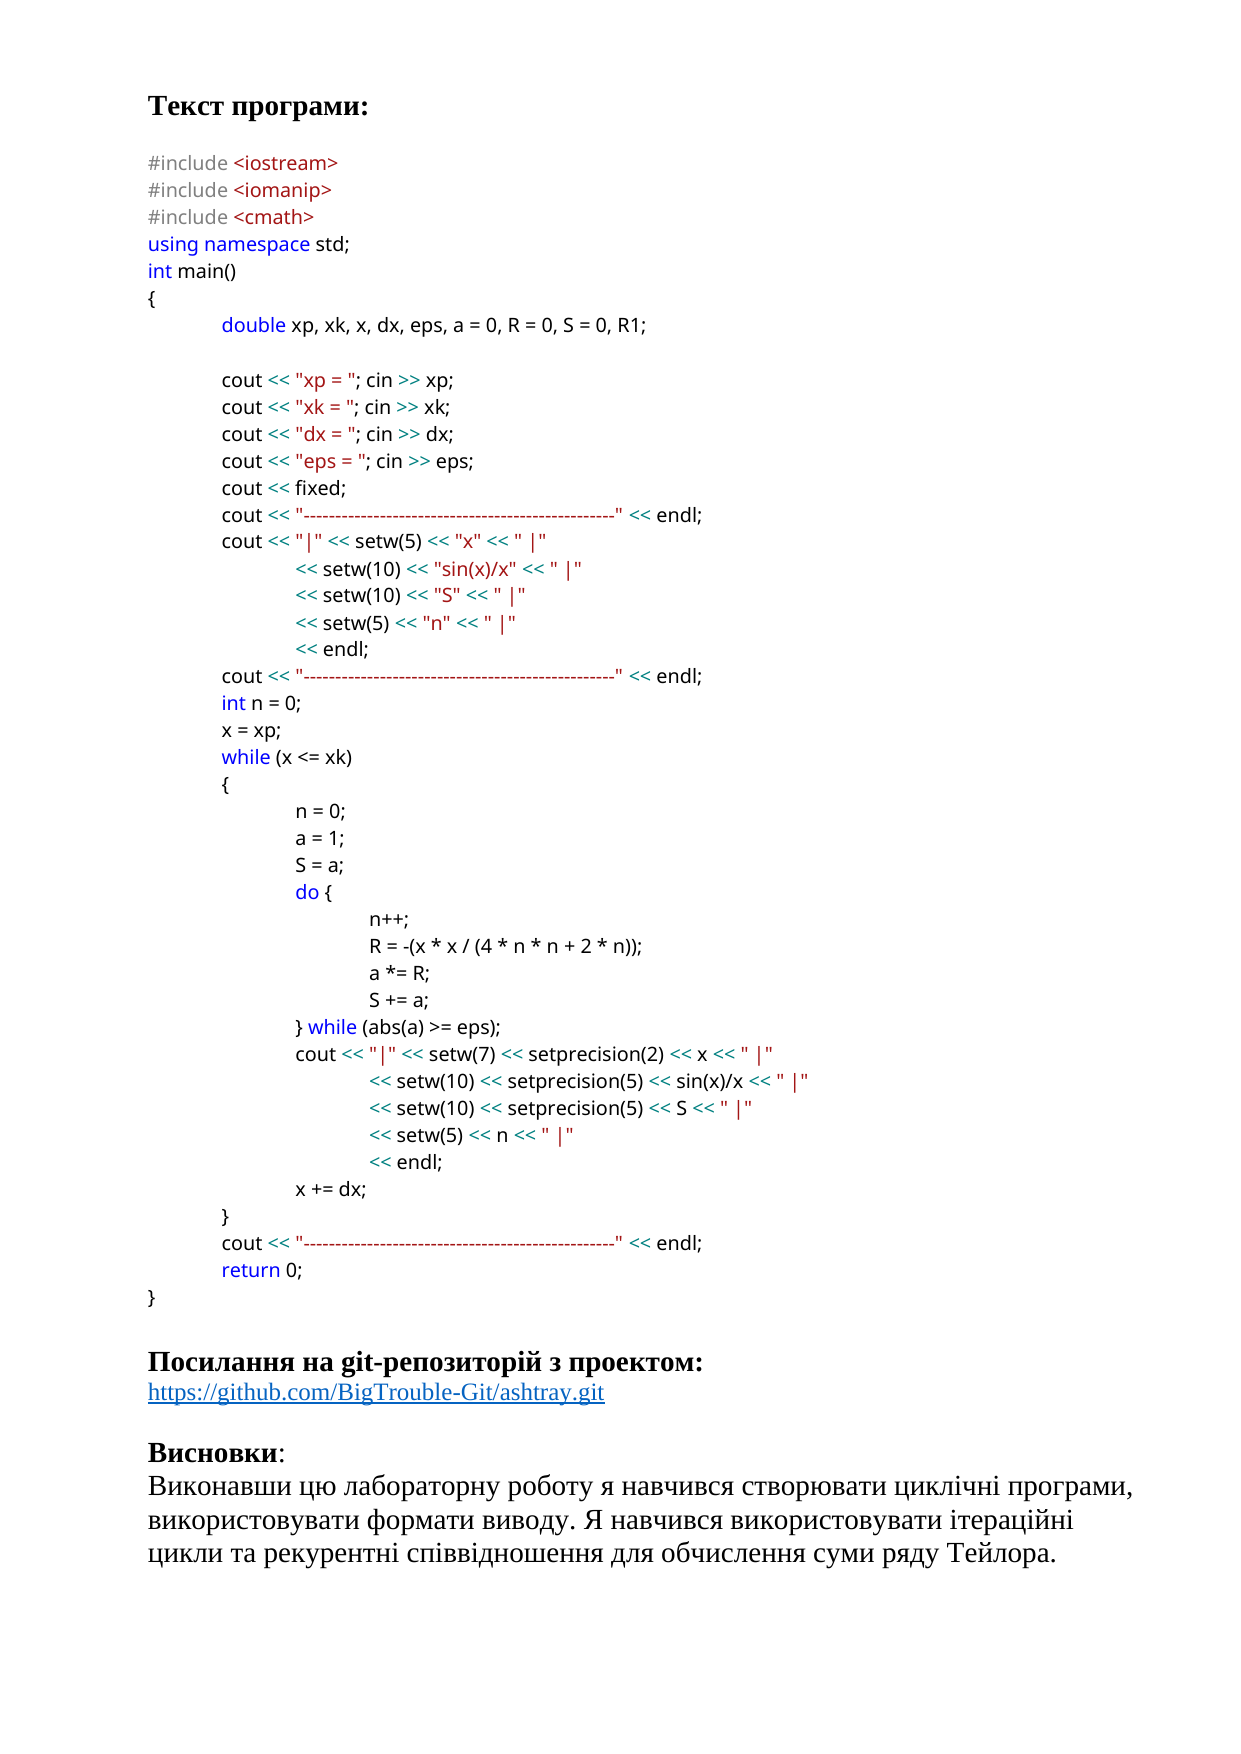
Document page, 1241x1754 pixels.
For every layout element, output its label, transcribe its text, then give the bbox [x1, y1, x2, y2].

text cout << "-------------------------------------------------" << endl; [148, 663, 1152, 690]
text x = xp; [148, 717, 1152, 744]
text << setw(10) << setprecision(5) << sin(x)/x << " |" [148, 1067, 1152, 1094]
text } [148, 1202, 1152, 1229]
text int n = 0; [148, 690, 1152, 717]
text #include <iomanip> [148, 176, 1152, 203]
text a *= R; [148, 959, 1152, 986]
text << setw(5) << n << " |" [148, 1121, 1152, 1148]
text cout << "-------------------------------------------------" << endl; [148, 1229, 1152, 1256]
text return 0; [148, 1256, 1152, 1283]
text << endl; [148, 636, 1152, 663]
text cout << "dx = "; cin >> dx; [148, 420, 1152, 447]
text Посилання на git-репозиторій з проектом: [148, 1344, 1152, 1377]
text } while (abs(a) >= eps); [148, 1013, 1152, 1040]
text cout << "eps = "; cin >> eps; [148, 447, 1152, 474]
text << setw(10) << setprecision(5) << S << " |" [148, 1094, 1152, 1121]
text R = -(x * x / (4 * n * n + 2 * n)); [148, 932, 1152, 959]
text cout << "|" << setw(5) << "x" << " |" [148, 528, 1152, 555]
text Висновки: [148, 1435, 1152, 1468]
text #include <cmath> [148, 203, 1152, 230]
text S = a; [148, 852, 1152, 878]
text cout << fixed; [148, 474, 1152, 501]
text using namespace std; [148, 230, 1152, 257]
text do { [148, 878, 1152, 906]
text << setw(10) << "S" << " |" [148, 582, 1152, 609]
text Текст програми: [148, 88, 1152, 122]
text { [148, 771, 1152, 798]
text #include <iostream> [148, 149, 1152, 176]
text double xp, xk, x, dx, eps, a = 0, R = 0, S = 0, R1; [148, 311, 1152, 338]
text n++; [148, 906, 1152, 932]
text cout << "xp = "; cin >> xp; [148, 366, 1152, 393]
text n = 0; [148, 798, 1152, 824]
text { [148, 284, 1152, 311]
text https://github.com/BigTrouble-Git/ashtray.git [148, 1377, 1152, 1406]
text cout << "|" << setw(7) << setprecision(2) << x << " |" [148, 1040, 1152, 1067]
text S += a; [148, 986, 1152, 1013]
text << setw(5) << "n" << " |" [148, 609, 1152, 636]
text Виконавши цю лабораторну роботу я навчився створювати циклічні програми, використовувати формати виводу. Я навчився використовувати ітераційні цикли та рекурентні співвідношення для обчислення суми ряду Тейлора. [148, 1468, 1152, 1569]
text int main() [148, 257, 1152, 284]
text while (x <= xk) [148, 744, 1152, 771]
text cout << "xk = "; cin >> xk; [148, 393, 1152, 420]
text x += dx; [148, 1175, 1152, 1202]
text << endl; [148, 1148, 1152, 1175]
text cout << "-------------------------------------------------" << endl; [148, 501, 1152, 528]
text << setw(10) << "sin(x)/x" << " |" [148, 555, 1152, 582]
text } [148, 1283, 1152, 1310]
text a = 1; [148, 824, 1152, 852]
